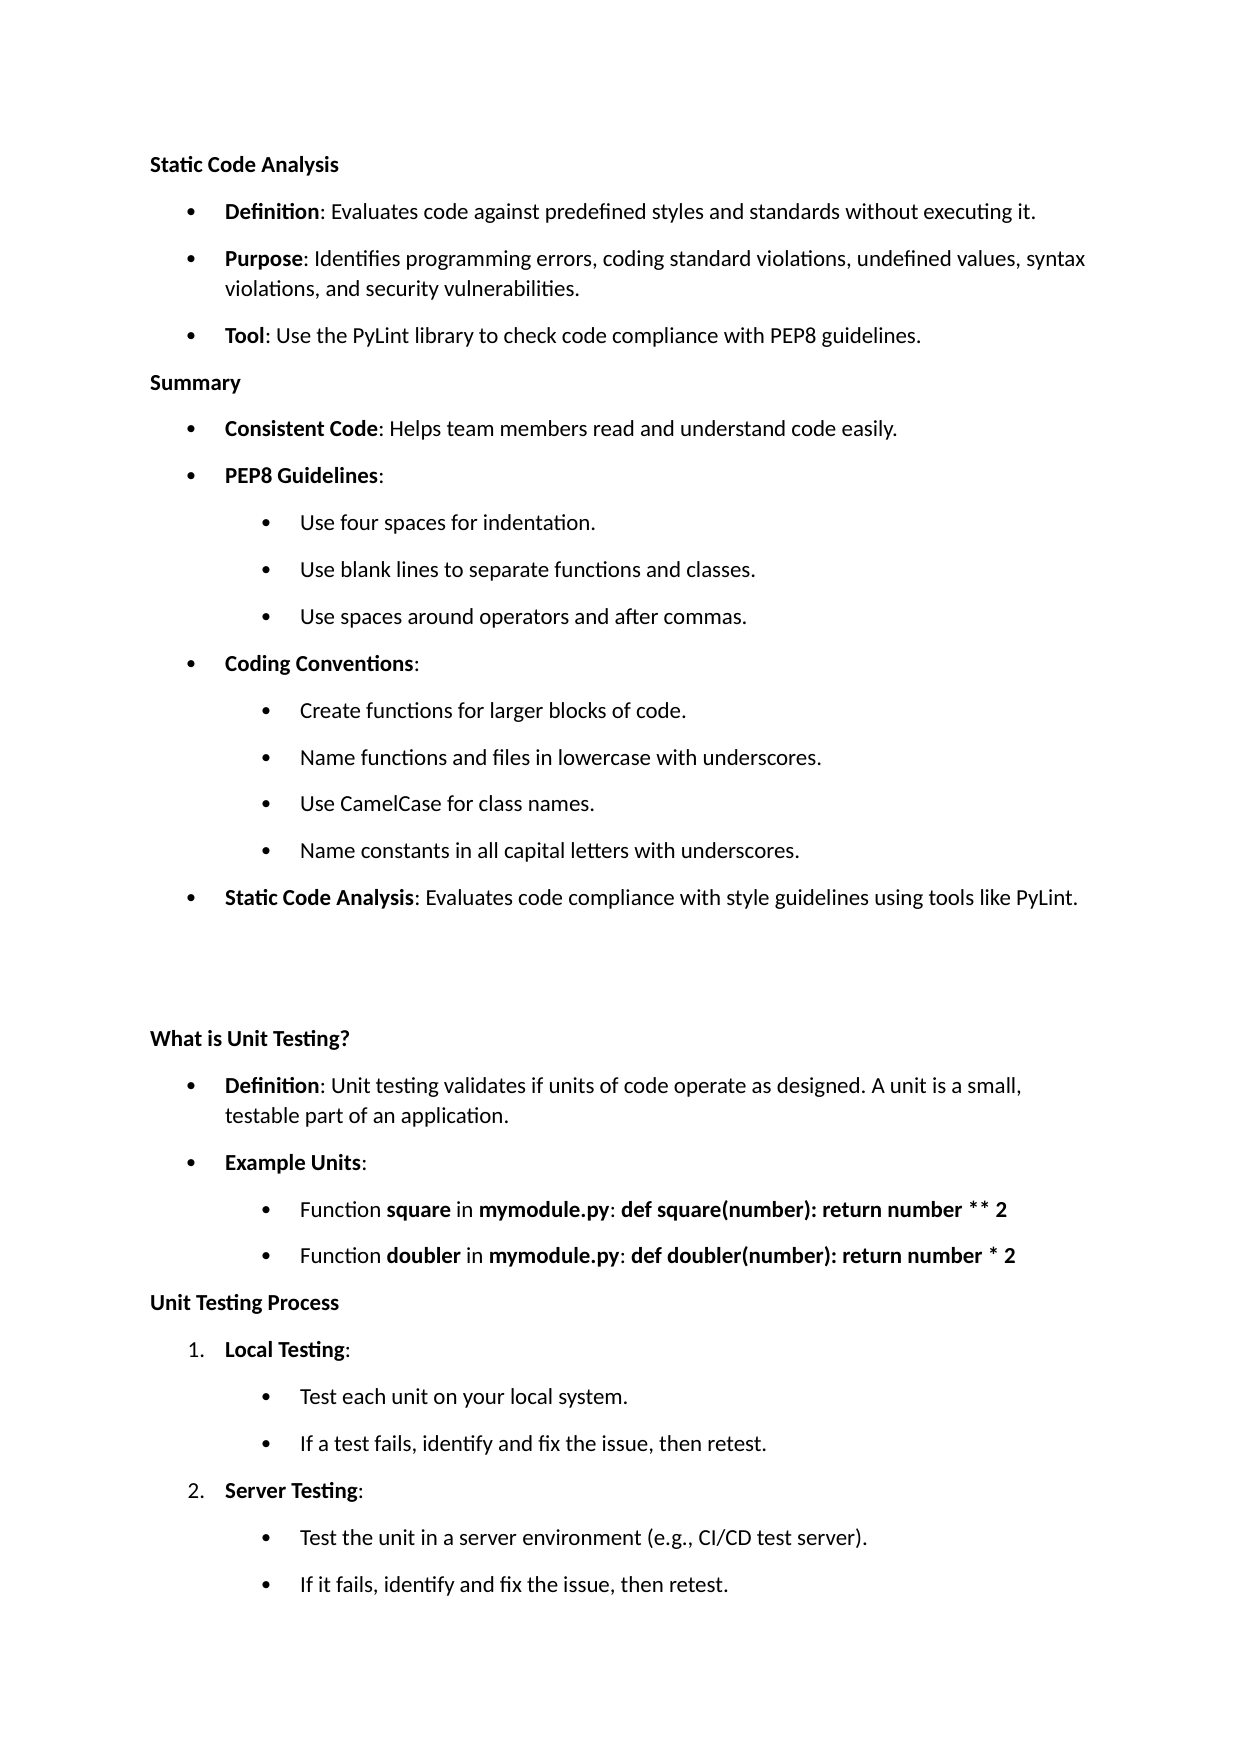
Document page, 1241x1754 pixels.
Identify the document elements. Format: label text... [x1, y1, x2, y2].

list Local Testing: [187, 1335, 1090, 1363]
list Use four spaces for indentation. [262, 508, 1090, 536]
list If a test fails, identify and fix the issue, then retest. [262, 1429, 1090, 1457]
list Definition: Evaluates code against predefined styles and standards without executing it. [187, 197, 1090, 225]
list Test each unit on your local system. [262, 1382, 1090, 1410]
list Create functions for larger blocks of code. [262, 696, 1090, 724]
list Function doubler in mymodule.py: def doubler(number): return number * 2 [262, 1242, 1090, 1270]
list Use spaces around operators and after commas. [262, 602, 1090, 630]
list Use CamelCase for class names. [262, 789, 1090, 818]
list Function square in mymodule.py: def square(number): return number ** 2 [262, 1195, 1090, 1223]
text Static Code Analysis [150, 150, 1090, 178]
list Tool: Use the PyLint library to check code compliance with PEP8 guidelines. [187, 321, 1090, 349]
text Unit Testing Process [150, 1288, 1090, 1317]
list If it fails, identify and fix the issue, then retest. [262, 1570, 1090, 1598]
list Test the unit in a server environment (e.g., CI/CD test server). [262, 1523, 1090, 1551]
list Use blank lines to separate functions and classes. [262, 555, 1090, 583]
list Static Code Analysis: Evaluates code compliance with style guidelines using tools like PyLint. [187, 883, 1090, 911]
list Name constants in all capital letters with underscores. [262, 836, 1090, 864]
text What is Unit Testing? [150, 1024, 1090, 1052]
list Purpose: Identifies programming errors, coding standard violations, undefined values, syntax violations, and security vulnerabilities. [187, 244, 1090, 302]
list Coding Conventions: [187, 649, 1090, 677]
list Name functions and files in lowercase with underscores. [262, 743, 1090, 771]
list Example Units: [187, 1148, 1090, 1176]
list Consistent Code: Helps team members read and understand code easily. [187, 414, 1090, 443]
text Summary [150, 368, 1090, 396]
list Definition: Unit testing validates if units of code operate as designed. A unit is a small, testable part of an application. [187, 1071, 1090, 1129]
list Server Testing: [187, 1476, 1090, 1504]
list PEP8 Guidelines: [187, 461, 1090, 489]
